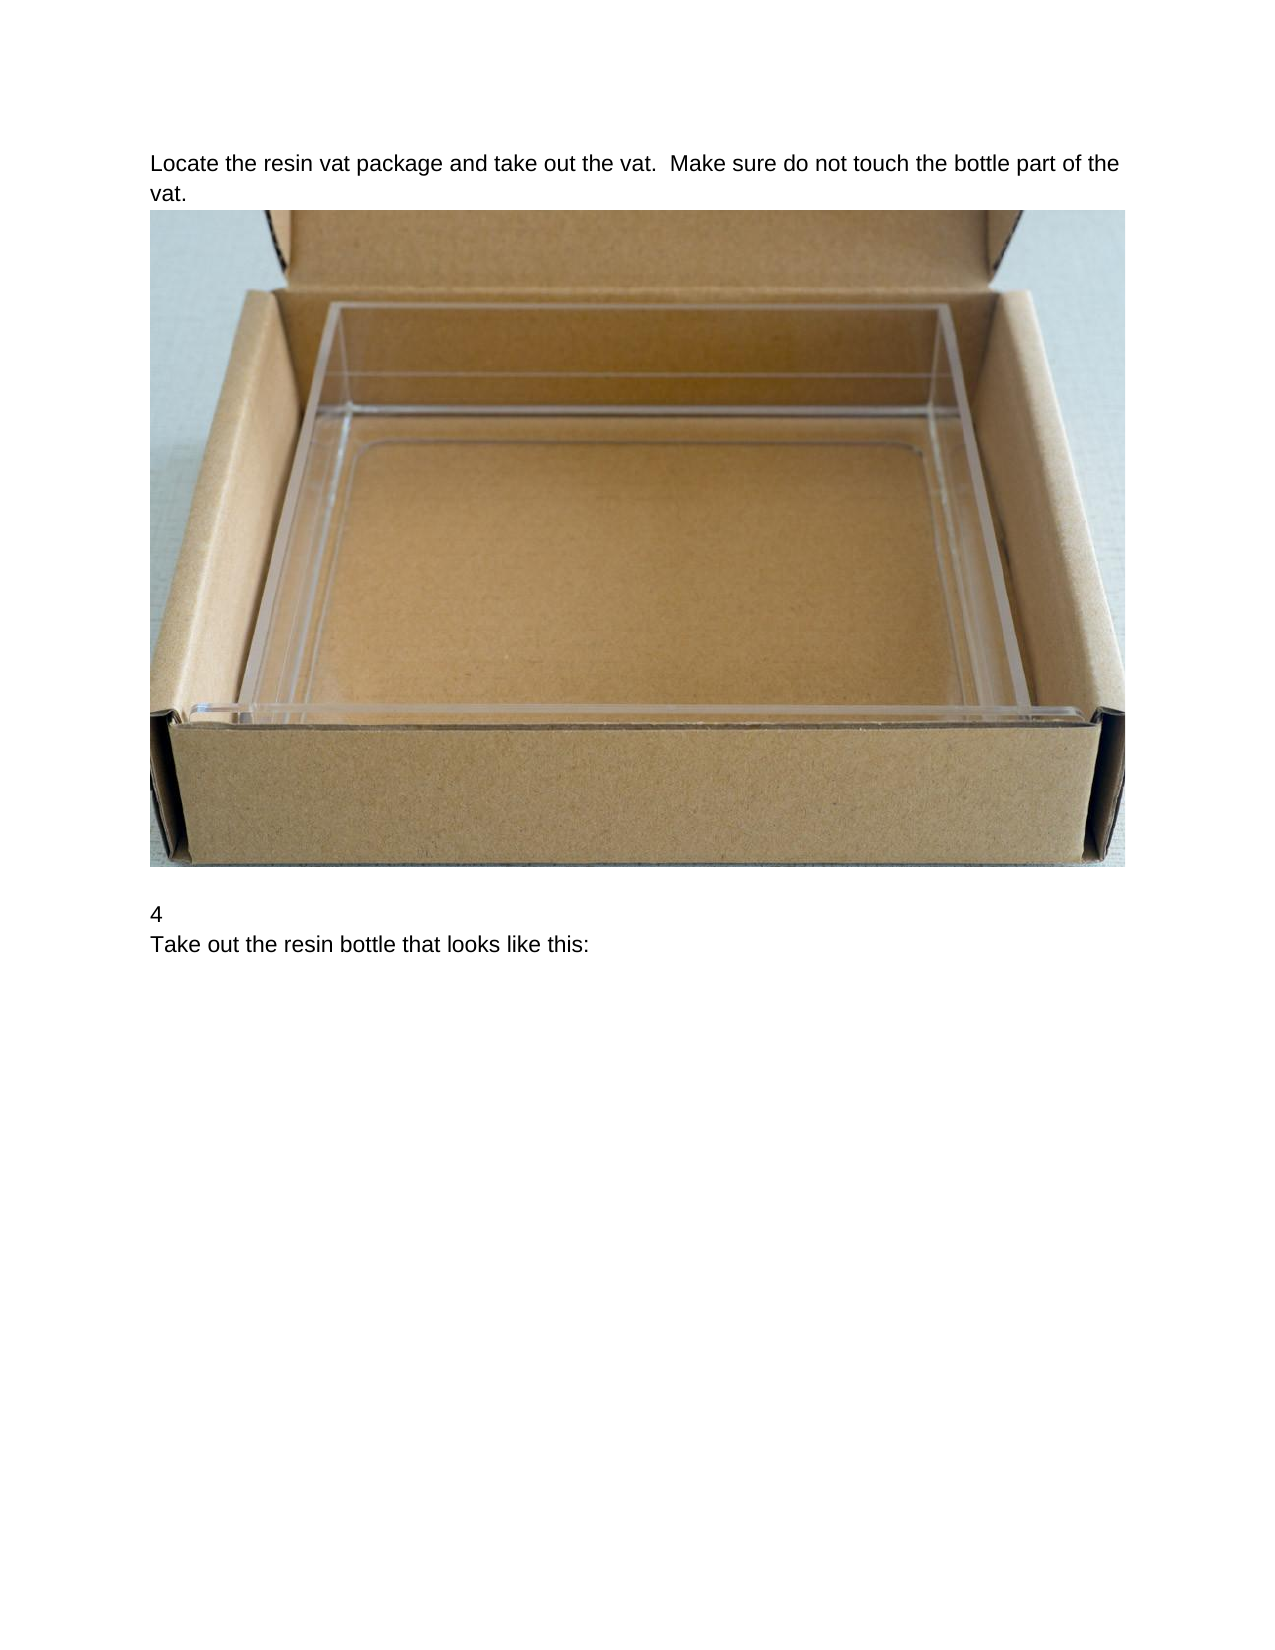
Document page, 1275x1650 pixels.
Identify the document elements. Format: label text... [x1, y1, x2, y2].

text Take out the resin bottle that looks like this: [150, 931, 1125, 957]
text Locate the resin vat package and take out the vat. Make sure do not touch the bottle part of the vat. [150, 150, 1125, 207]
text 4 [150, 901, 1125, 927]
picture [150, 210, 1125, 867]
